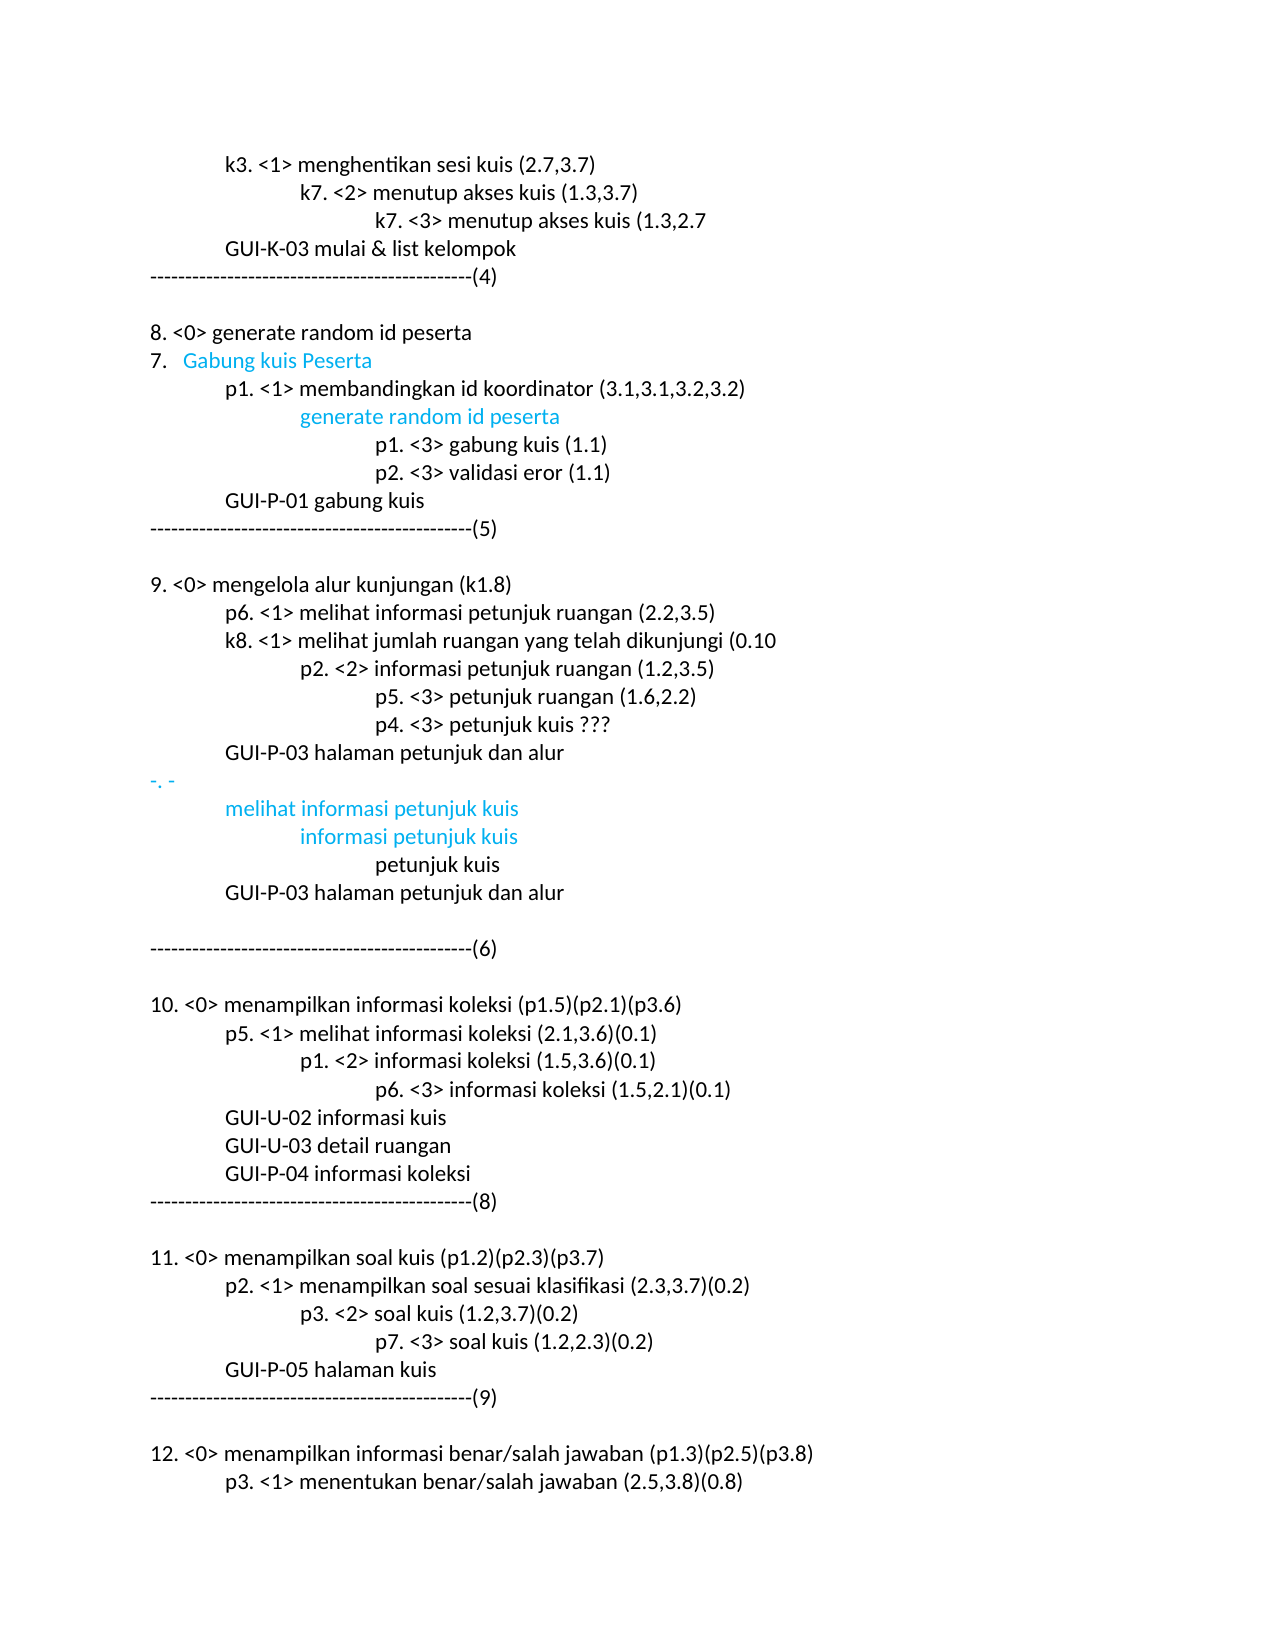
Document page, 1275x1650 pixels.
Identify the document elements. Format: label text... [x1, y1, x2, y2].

text petunjuk kuis [150, 851, 1125, 878]
text GUI-U-02 informasi kuis [150, 1103, 1125, 1131]
text p6. <1> melihat informasi petunjuk ruangan (2.2,3.5) [150, 598, 1125, 626]
text p1. <1> membandingkan id koordinator (3.1,3.1,3.2,3.2) [150, 374, 1125, 402]
text p4. <3> petunjuk kuis ??? [150, 710, 1125, 738]
text ----------------------------------------------(8) [150, 1187, 1125, 1215]
text 9. <0> mengelola alur kunjungan (k1.8) [150, 570, 1125, 598]
text -. - [150, 766, 1125, 794]
text 7. Gabung kuis Peserta [150, 346, 1125, 374]
text p2. <1> menampilkan soal sesuai klasifikasi (2.3,3.7)(0.2) [150, 1271, 1125, 1299]
text ----------------------------------------------(6) [150, 934, 1125, 963]
text GUI-K-03 mulai & list kelompok [150, 234, 1125, 262]
text p6. <3> informasi koleksi (1.5,2.1)(0.1) [150, 1075, 1125, 1103]
text informasi petunjuk kuis [150, 822, 1125, 851]
text k8. <1> melihat jumlah ruangan yang telah dikunjungi (0.10 [150, 626, 1125, 654]
text GUI-P-04 informasi koleksi [150, 1159, 1125, 1187]
text ----------------------------------------------(9) [150, 1383, 1125, 1411]
text p7. <3> soal kuis (1.2,2.3)(0.2) [150, 1327, 1125, 1355]
text p2. <3> validasi eror (1.1) [300, 458, 1125, 486]
text p3. <1> menentukan benar/salah jawaban (2.5,3.8)(0.8) [150, 1467, 1125, 1495]
text GUI-P-05 halaman kuis [150, 1355, 1125, 1383]
text 12. <0> menampilkan informasi benar/salah jawaban (p1.3)(p2.5)(p3.8) [150, 1439, 1125, 1467]
text k3. <1> menghentikan sesi kuis (2.7,3.7) [150, 150, 1125, 178]
text 10. <0> menampilkan informasi koleksi (p1.5)(p2.1)(p3.6) [150, 991, 1125, 1019]
text ----------------------------------------------(5) [150, 514, 1125, 542]
text GUI-P-03 halaman petunjuk dan alur [150, 878, 1125, 907]
text p1. <3> gabung kuis (1.1) [150, 430, 1125, 458]
text p1. <2> informasi koleksi (1.5,3.6)(0.1) [150, 1047, 1125, 1075]
text ----------------------------------------------(4) [150, 262, 1125, 290]
text p5. <1> melihat informasi koleksi (2.1,3.6)(0.1) [150, 1019, 1125, 1047]
text p5. <3> petunjuk ruangan (1.6,2.2) [150, 682, 1125, 710]
text 8. <0> generate random id peserta [150, 318, 1125, 346]
text GUI-U-03 detail ruangan [150, 1131, 1125, 1159]
text melihat informasi petunjuk kuis [150, 794, 1125, 822]
text k7. <3> menutup akses kuis (1.3,2.7 [150, 206, 1125, 234]
text p2. <2> informasi petunjuk ruangan (1.2,3.5) [150, 654, 1125, 682]
text p3. <2> soal kuis (1.2,3.7)(0.2) [150, 1299, 1125, 1327]
text k7. <2> menutup akses kuis (1.3,3.7) [150, 178, 1125, 206]
text GUI-P-03 halaman petunjuk dan alur [150, 738, 1125, 766]
text GUI-P-01 gabung kuis [150, 486, 1125, 514]
text generate random id peserta [150, 402, 1125, 430]
text 11. <0> menampilkan soal kuis (p1.2)(p2.3)(p3.7) [150, 1243, 1125, 1271]
